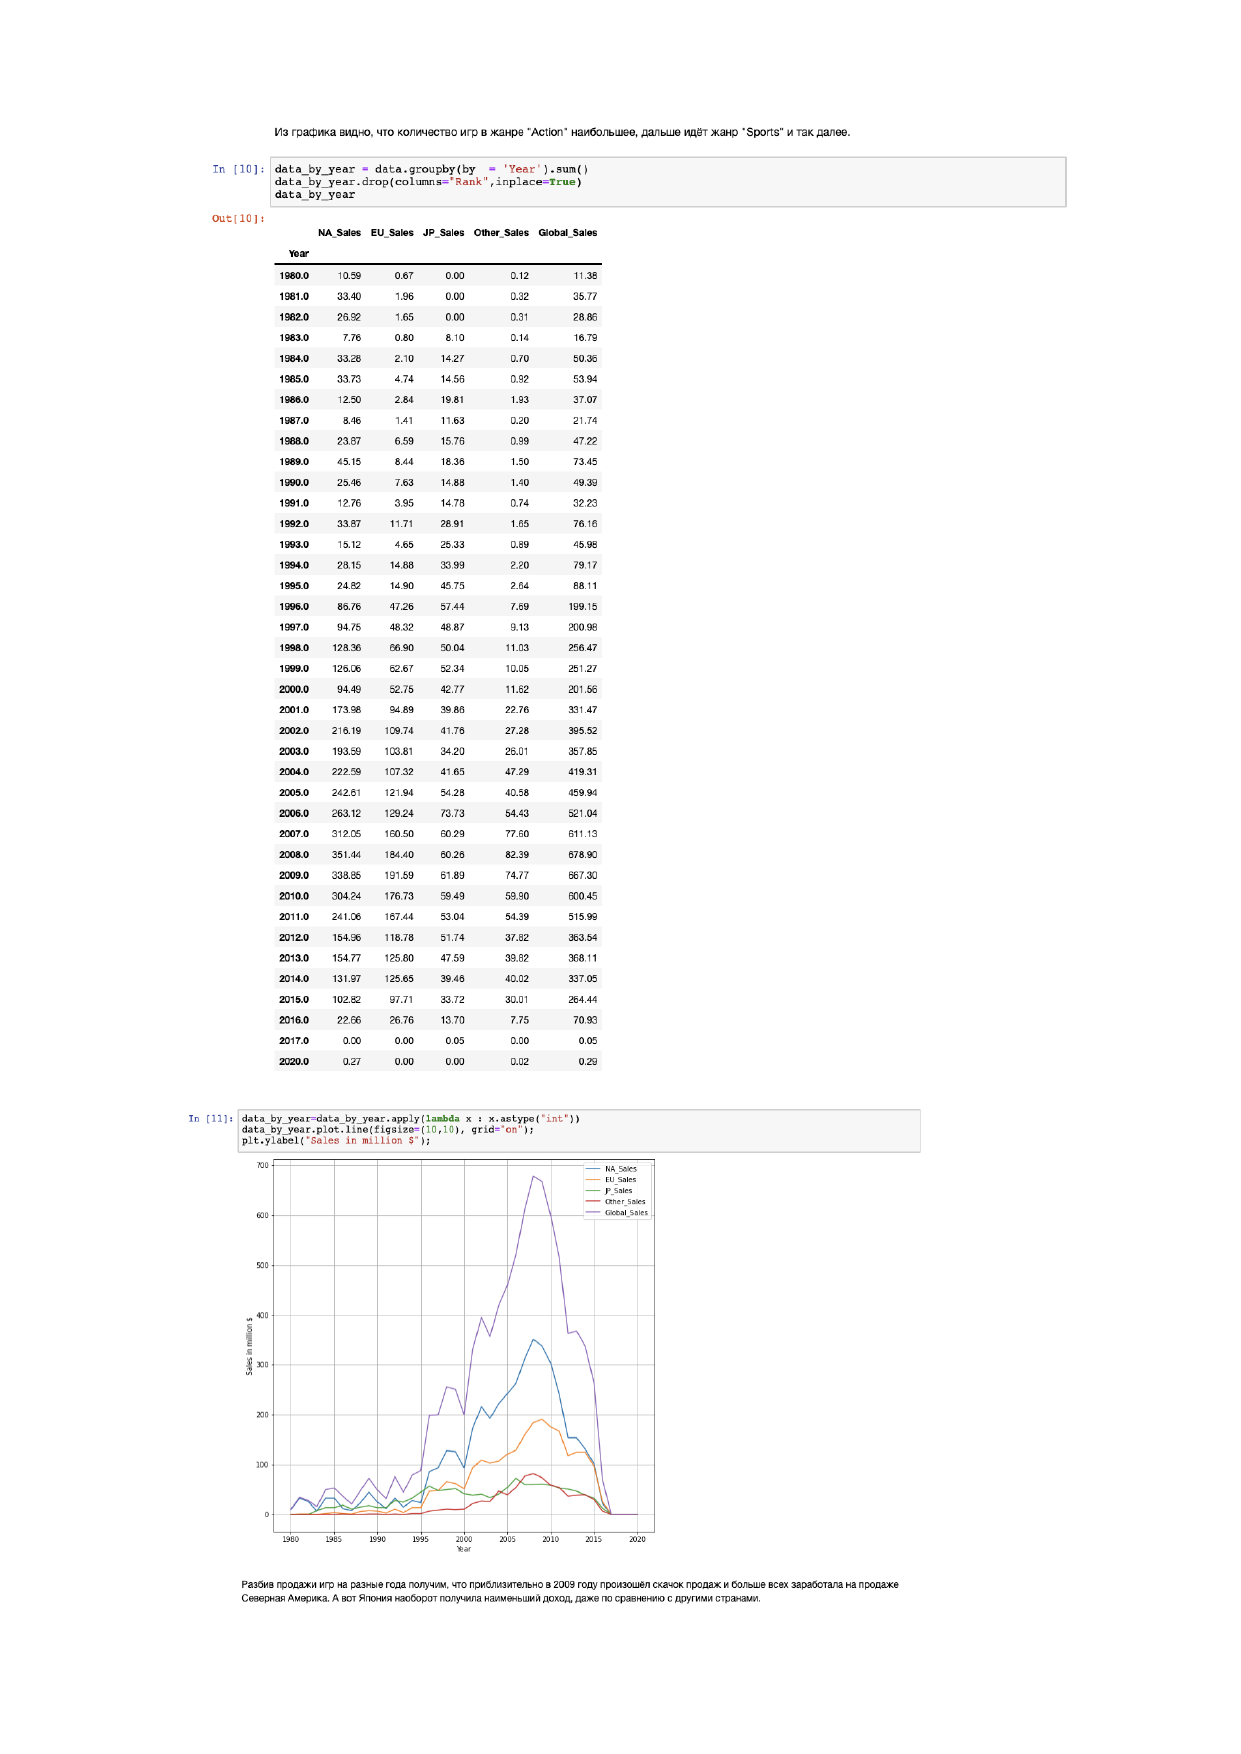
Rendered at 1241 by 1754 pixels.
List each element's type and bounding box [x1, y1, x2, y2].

picture [177, 1103, 921, 1612]
picture [177, 118, 1071, 1074]
